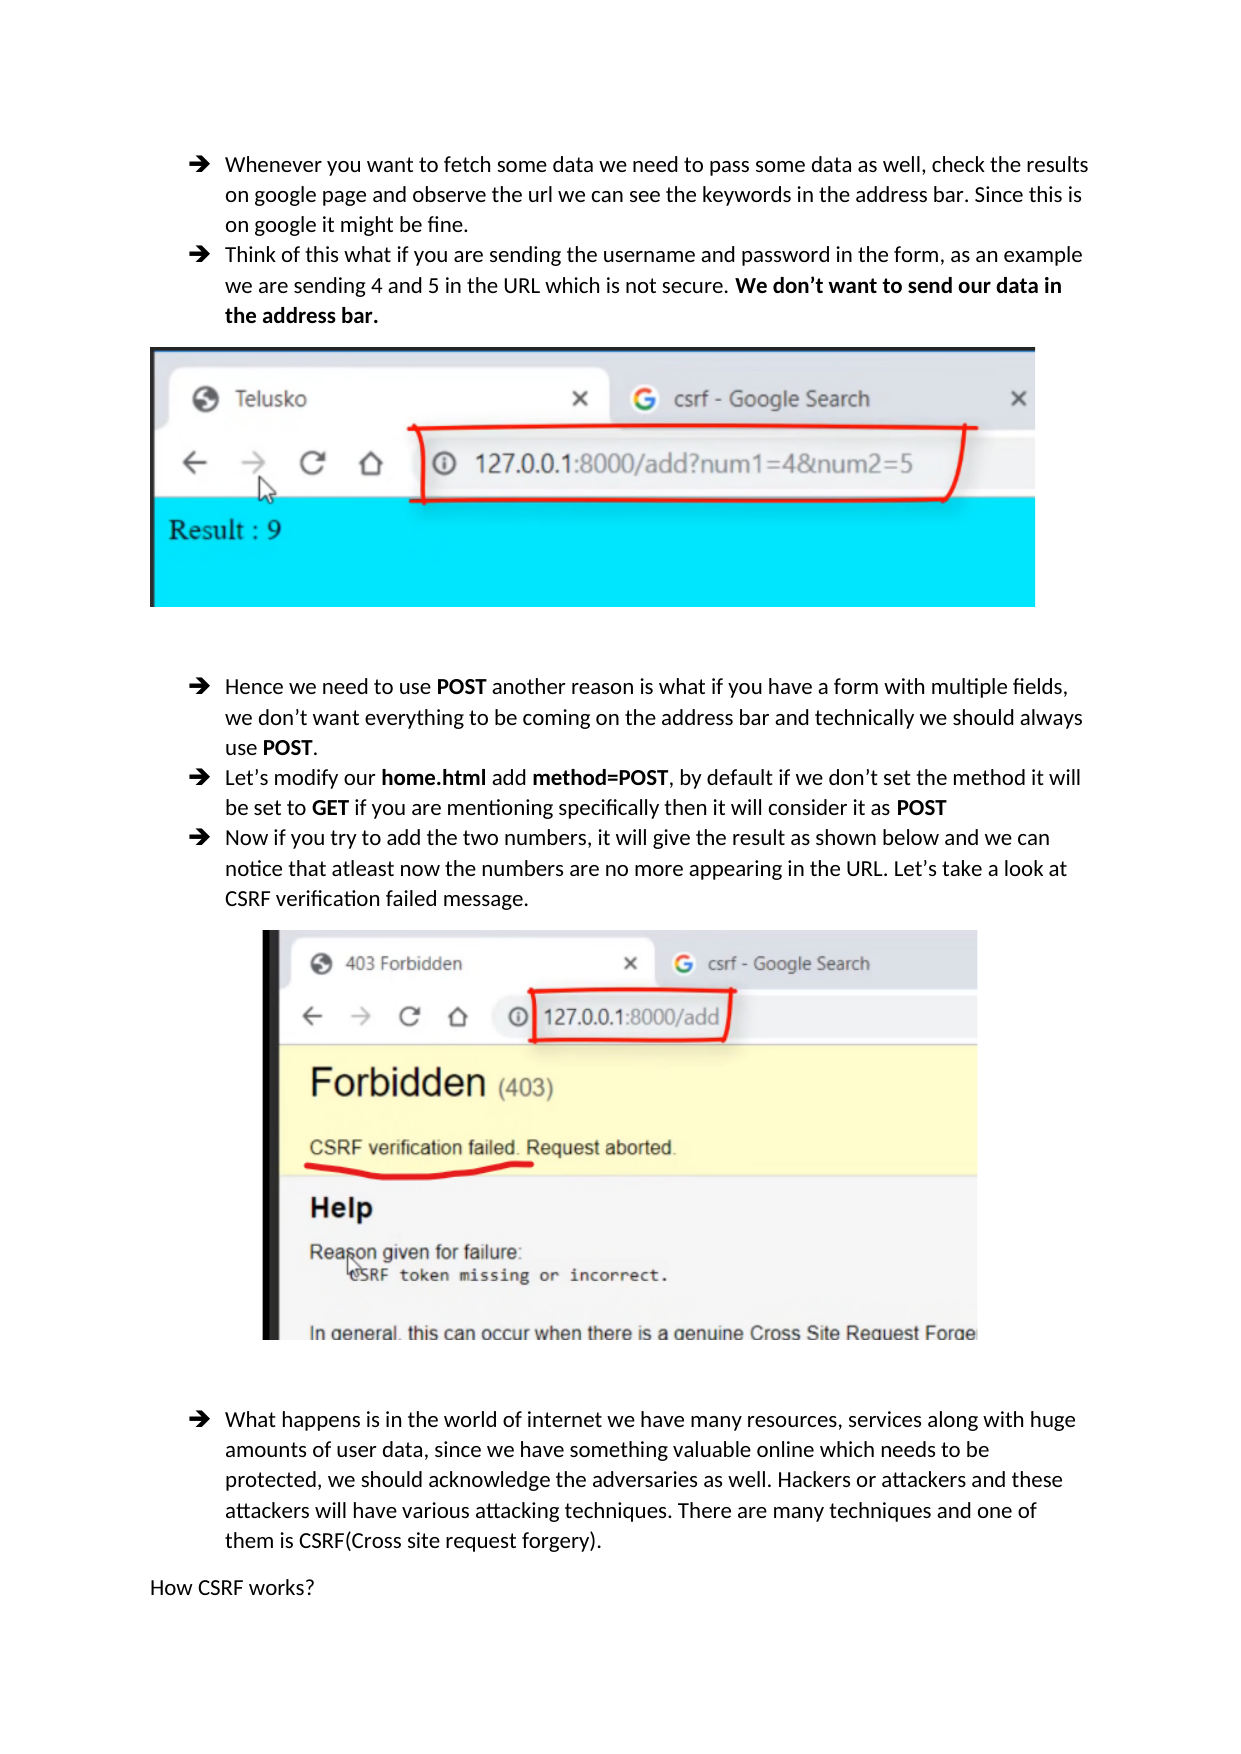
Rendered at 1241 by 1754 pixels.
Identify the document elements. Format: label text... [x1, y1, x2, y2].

list What happens is in the world of internet we have many resources, services along with huge amounts of user data, since we have something valuable online which needs to be protected, we should acknowledge the adversaries as well. Hackers or attackers and these attackers will have various attacking techniques. There are many techniques and one of them is CSRF(Cross site request forgery). [187, 1405, 1090, 1554]
list Hence we need to use POST another reason is what if you have a form with multiple fields, we don’t want everything to be coming on the address bar and technically we should always use POST. [187, 672, 1090, 761]
list Think of this what if you are sending the username and password in the form, as an example we are sending 4 and 5 in the URL which is not secure. We don’t want to send our data in the address bar. [187, 241, 1090, 329]
list Let’s modify our home.html add method=POST, by default if we don’t set the method it will be set to GET if you are mentioning specifically then it will consider it as POST [187, 763, 1090, 821]
picture [150, 347, 1035, 607]
list Whenever you want to fetch some data we need to pass some data as well, check the results on google page and observe the url we can see the keywords in the address bar. Since this is on google it might be fine. [187, 150, 1090, 238]
list Now if you try to add the two numbers, it will give the result as shown below and we can notice that atleast now the numbers are no more appearing in the URL. Let’s take a look at CSRF verification failed message. [187, 823, 1090, 912]
picture [262, 930, 978, 1340]
text How CSRF works? [150, 1573, 1090, 1601]
